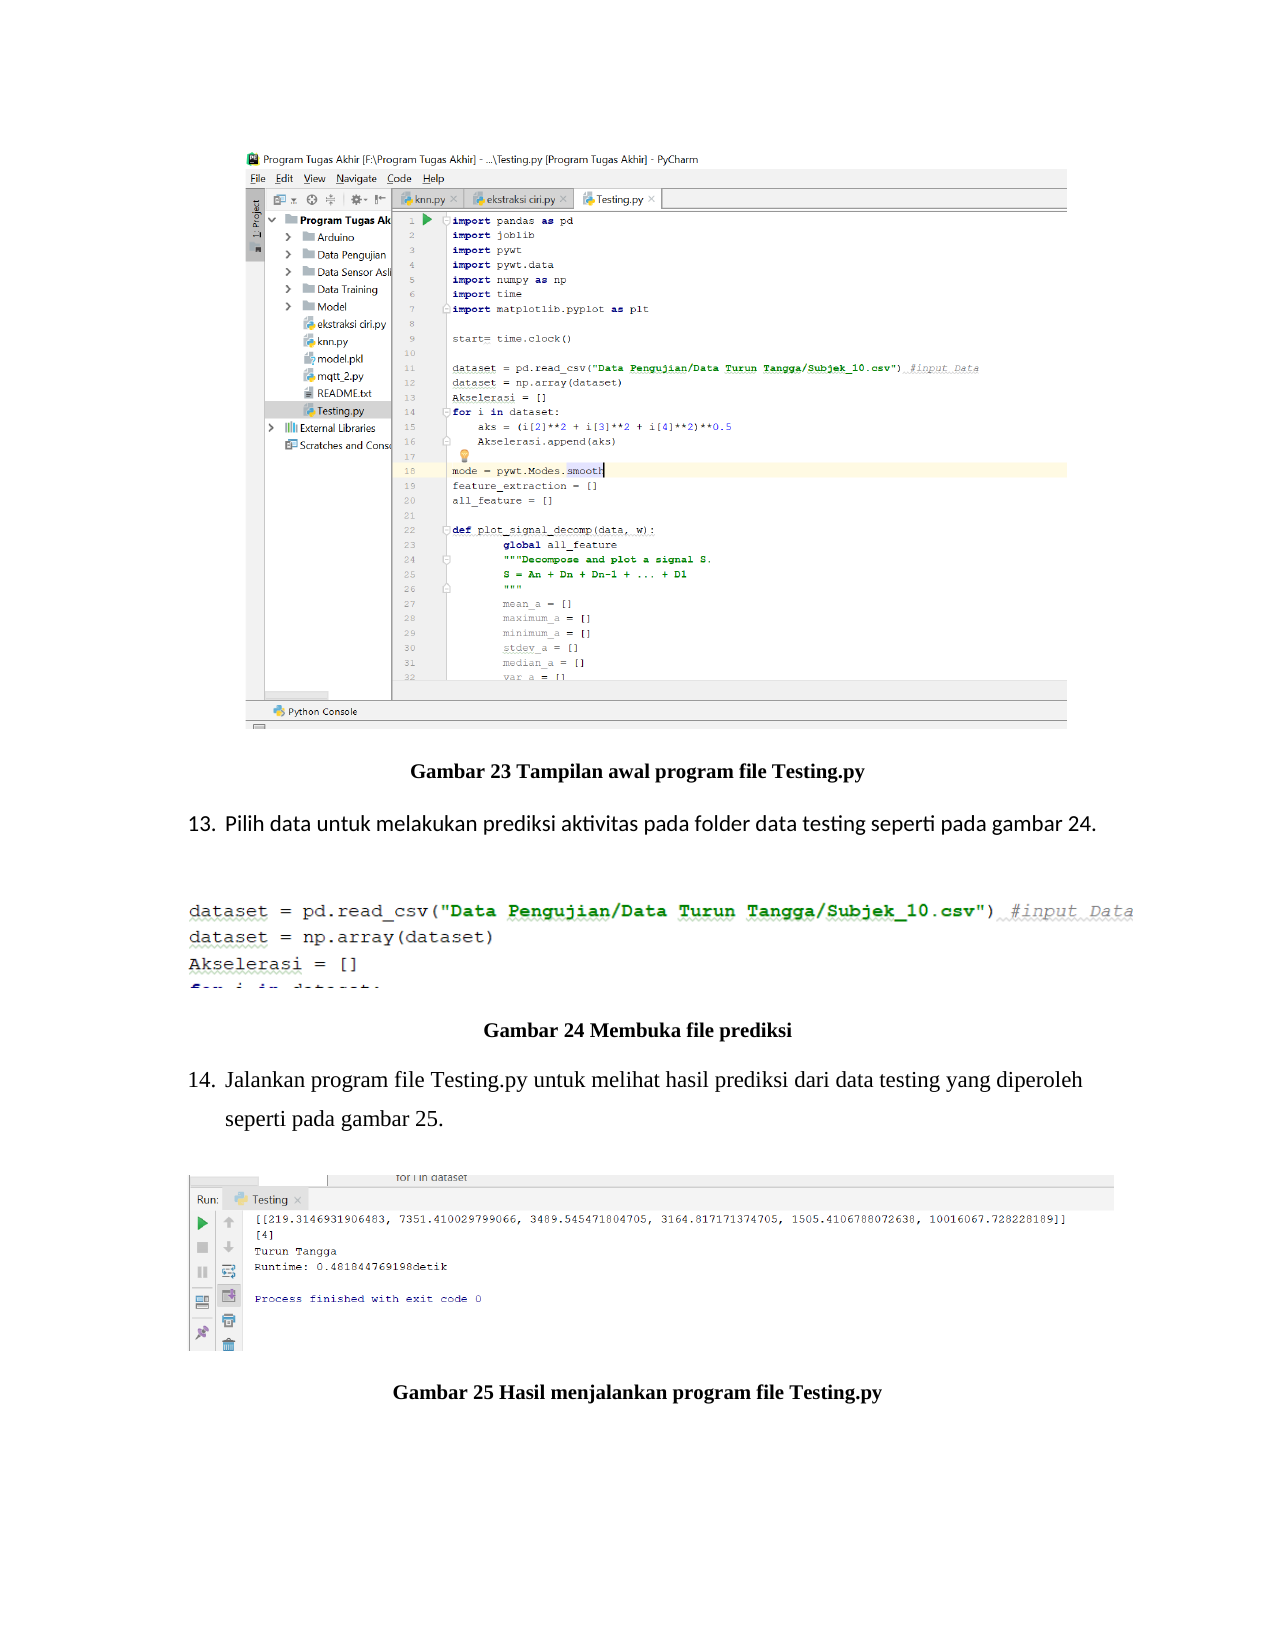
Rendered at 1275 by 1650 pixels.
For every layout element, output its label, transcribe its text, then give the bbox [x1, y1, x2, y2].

picture [187, 881, 1163, 988]
text Gambar 23 Tampilan awal program file Testing.py [150, 754, 1125, 783]
text Gambar 25 Hasil menjalankan program file Testing.py [150, 1375, 1125, 1404]
picture [187, 1175, 1114, 1351]
text Gambar 24 Membuka file prediksi [150, 1013, 1125, 1042]
list Pilih data untuk melakukan prediksi aktivitas pada folder data testing seperti pada gambar 24. [187, 809, 1125, 837]
picture [245, 150, 1067, 729]
list Jalankan program file Testing.py untuk melihat hasil prediksi dari data testing yang diperoleh seperti pada gambar 25. [187, 1066, 1125, 1132]
